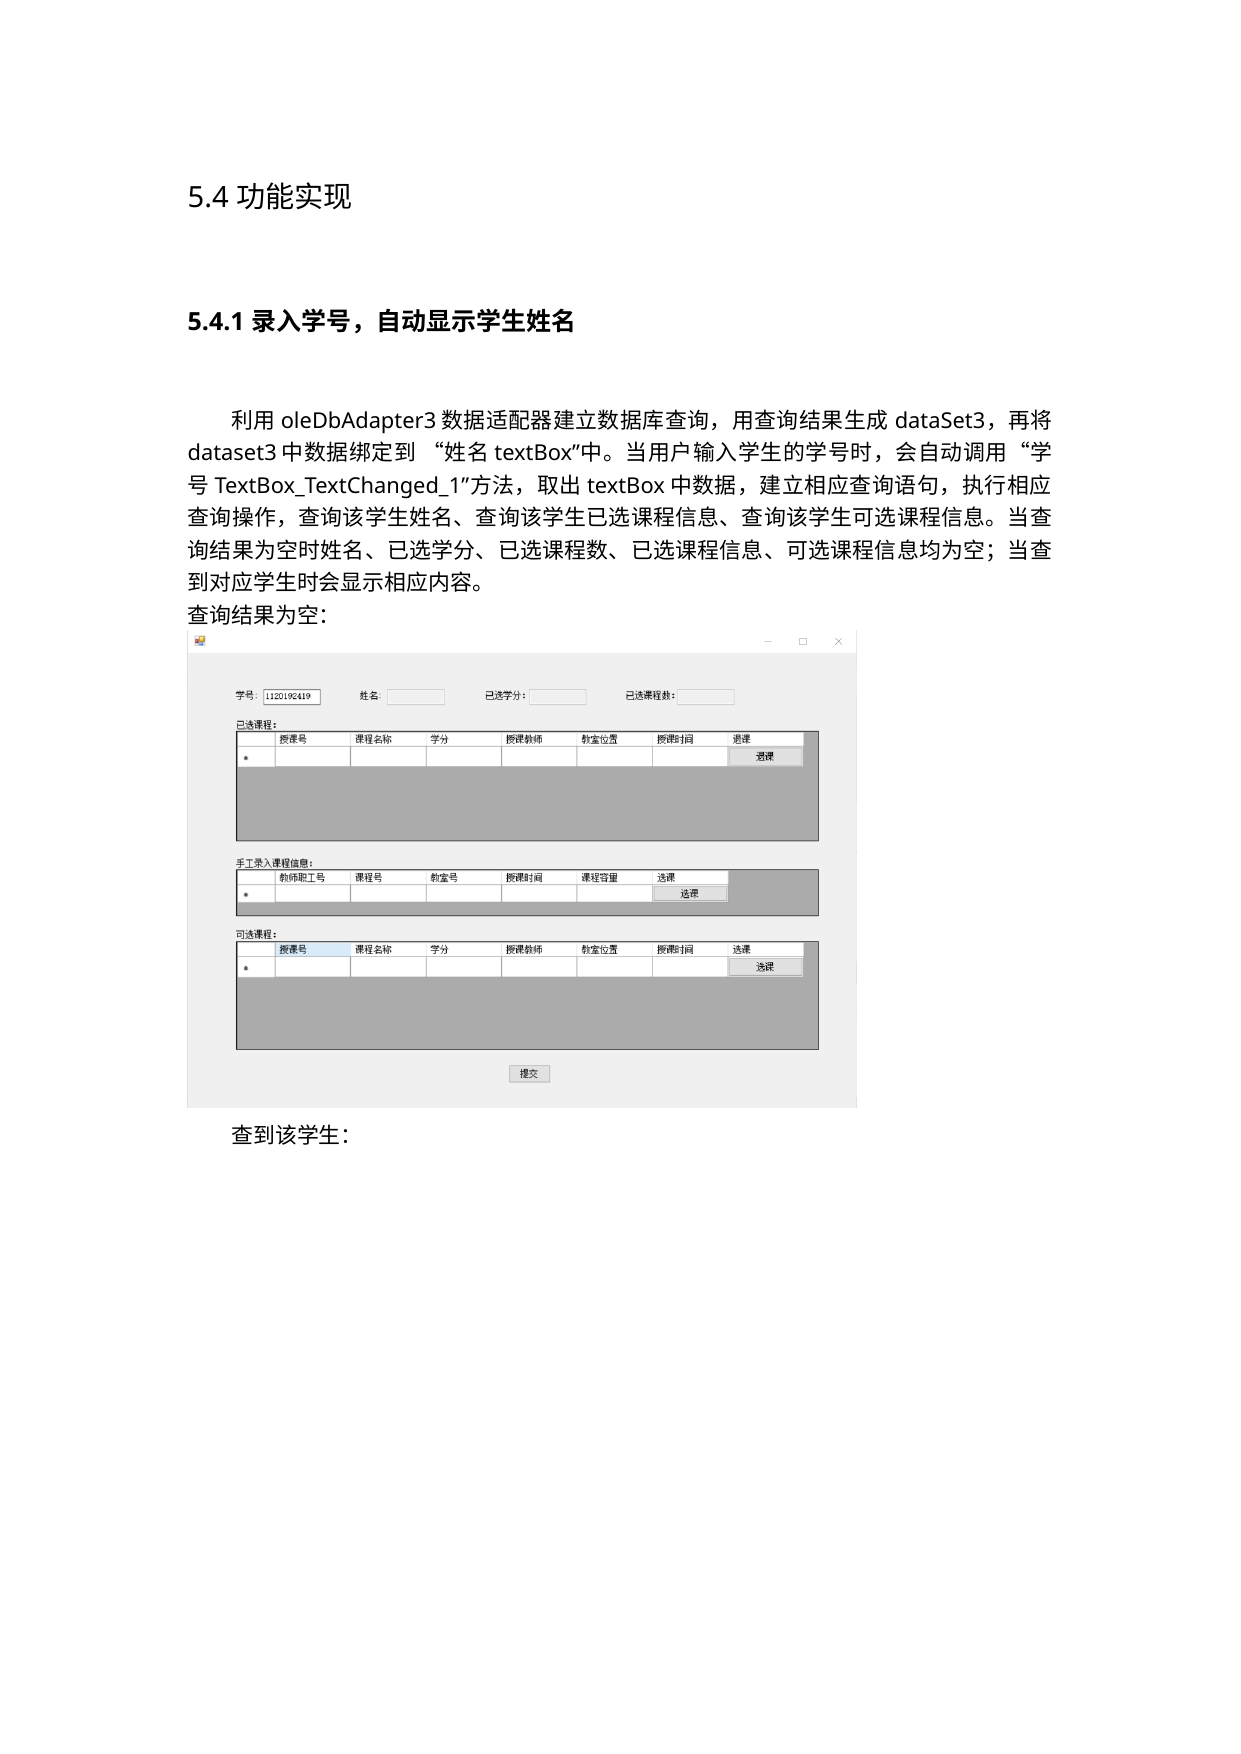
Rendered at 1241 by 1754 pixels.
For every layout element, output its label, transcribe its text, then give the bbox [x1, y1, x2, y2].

picture [187, 630, 857, 1108]
text 利用oleDbAdapter3数据适配器建立数据库查询，用查询结果生成dataSet3，再将dataset3中数据绑定到 “姓名textBox”中。当用户输入学生的学号时，会自动调用“学号TextBox_TextChanged_1”方法，取出textBox中数据，建立相应查询语句，执行相应查询操作，查询该学生姓名、查询该学生已选课程信息、查询该学生可选课程信息。当查询结果为空时姓名、已选学分、已选课程数、已选课程信息、可选课程信息均为空；当查到对应学生时会显示相应内容。 [187, 402, 1053, 597]
subtitle 5.4 功能实现 [187, 162, 1053, 227]
subtitle 5.4.1 录入学号，自动显示学生姓名 [187, 287, 1053, 352]
text 查到该学生： [187, 1117, 1053, 1150]
text 查询结果为空： [187, 597, 1053, 630]
